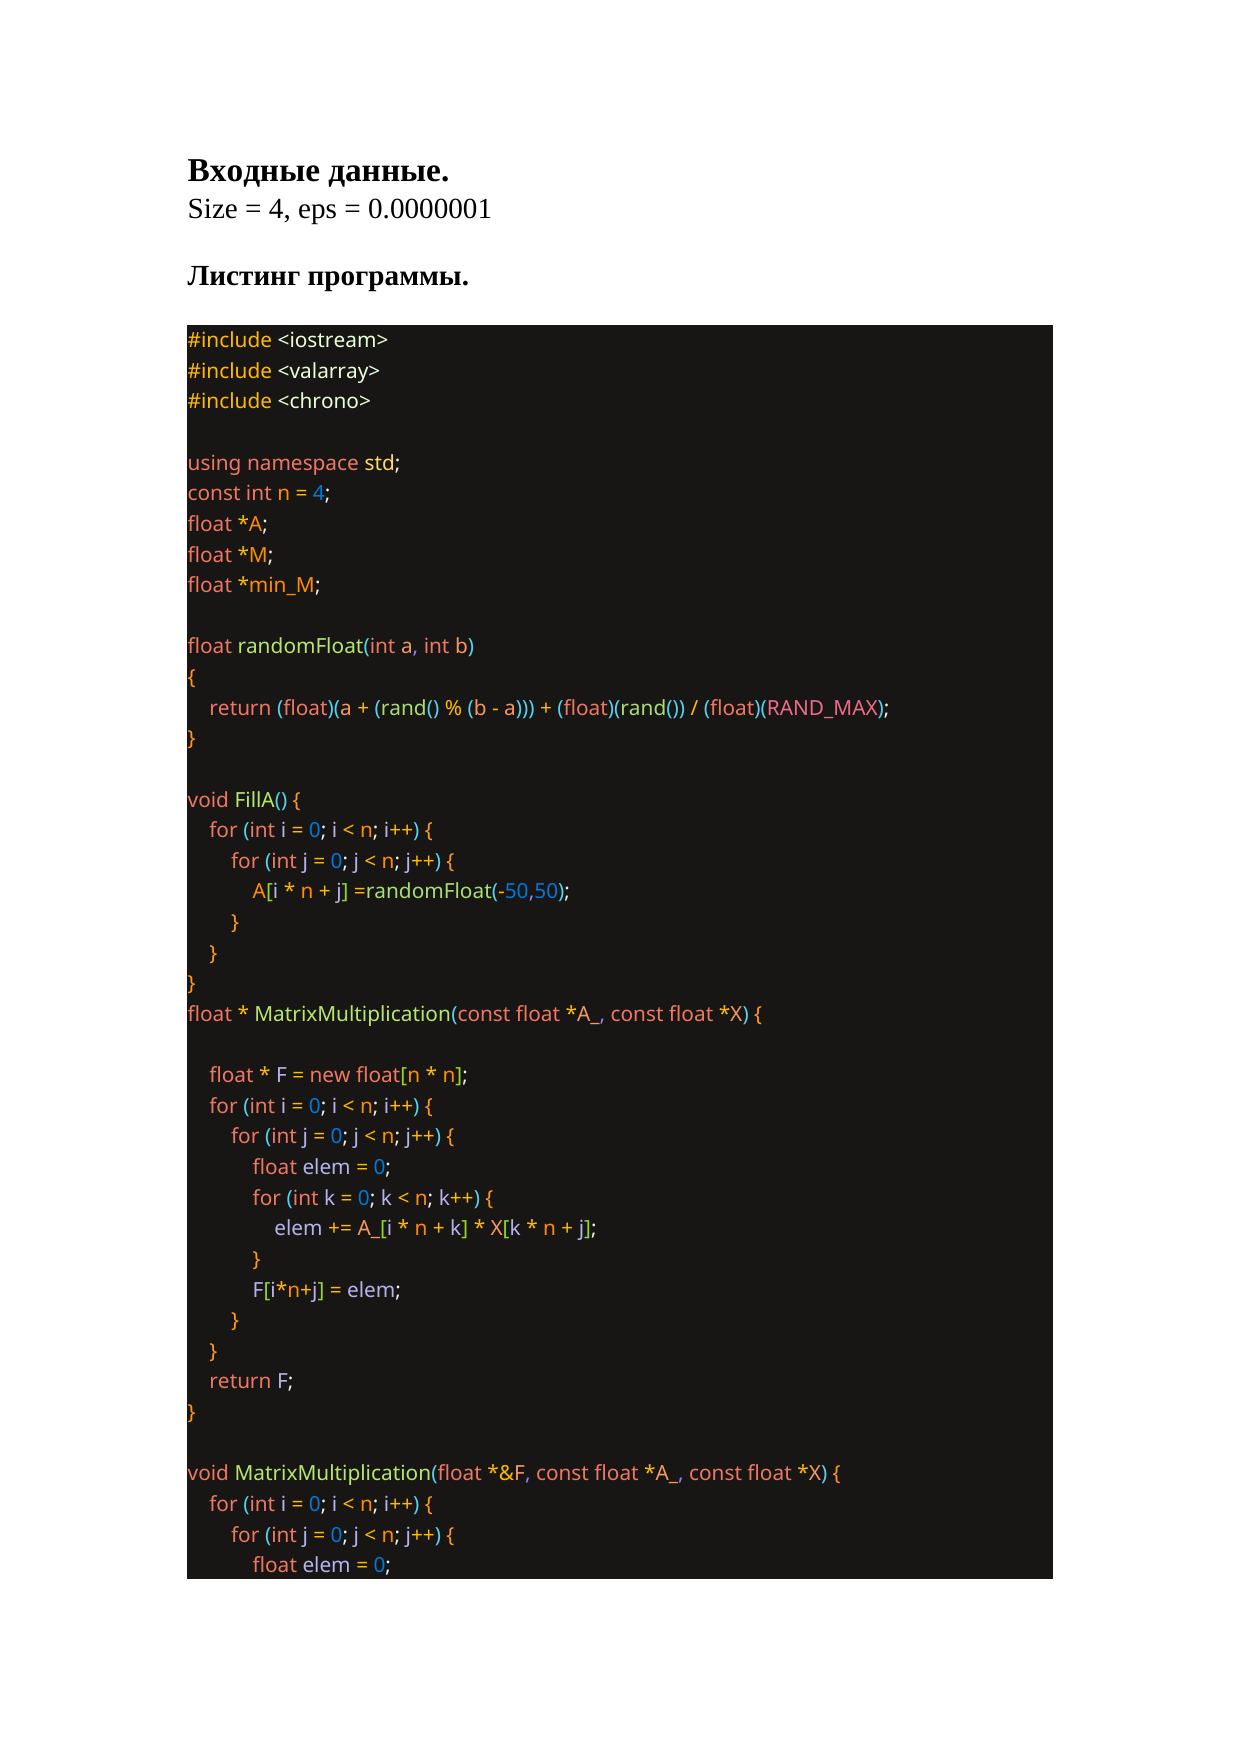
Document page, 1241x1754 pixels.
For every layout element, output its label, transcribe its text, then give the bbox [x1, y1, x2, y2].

text Листинг программы. [187, 258, 1053, 292]
text Size = 4, eps = 0.0000001 [187, 191, 1053, 225]
text Входные данные. [187, 150, 1053, 188]
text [187, 325, 1053, 1579]
